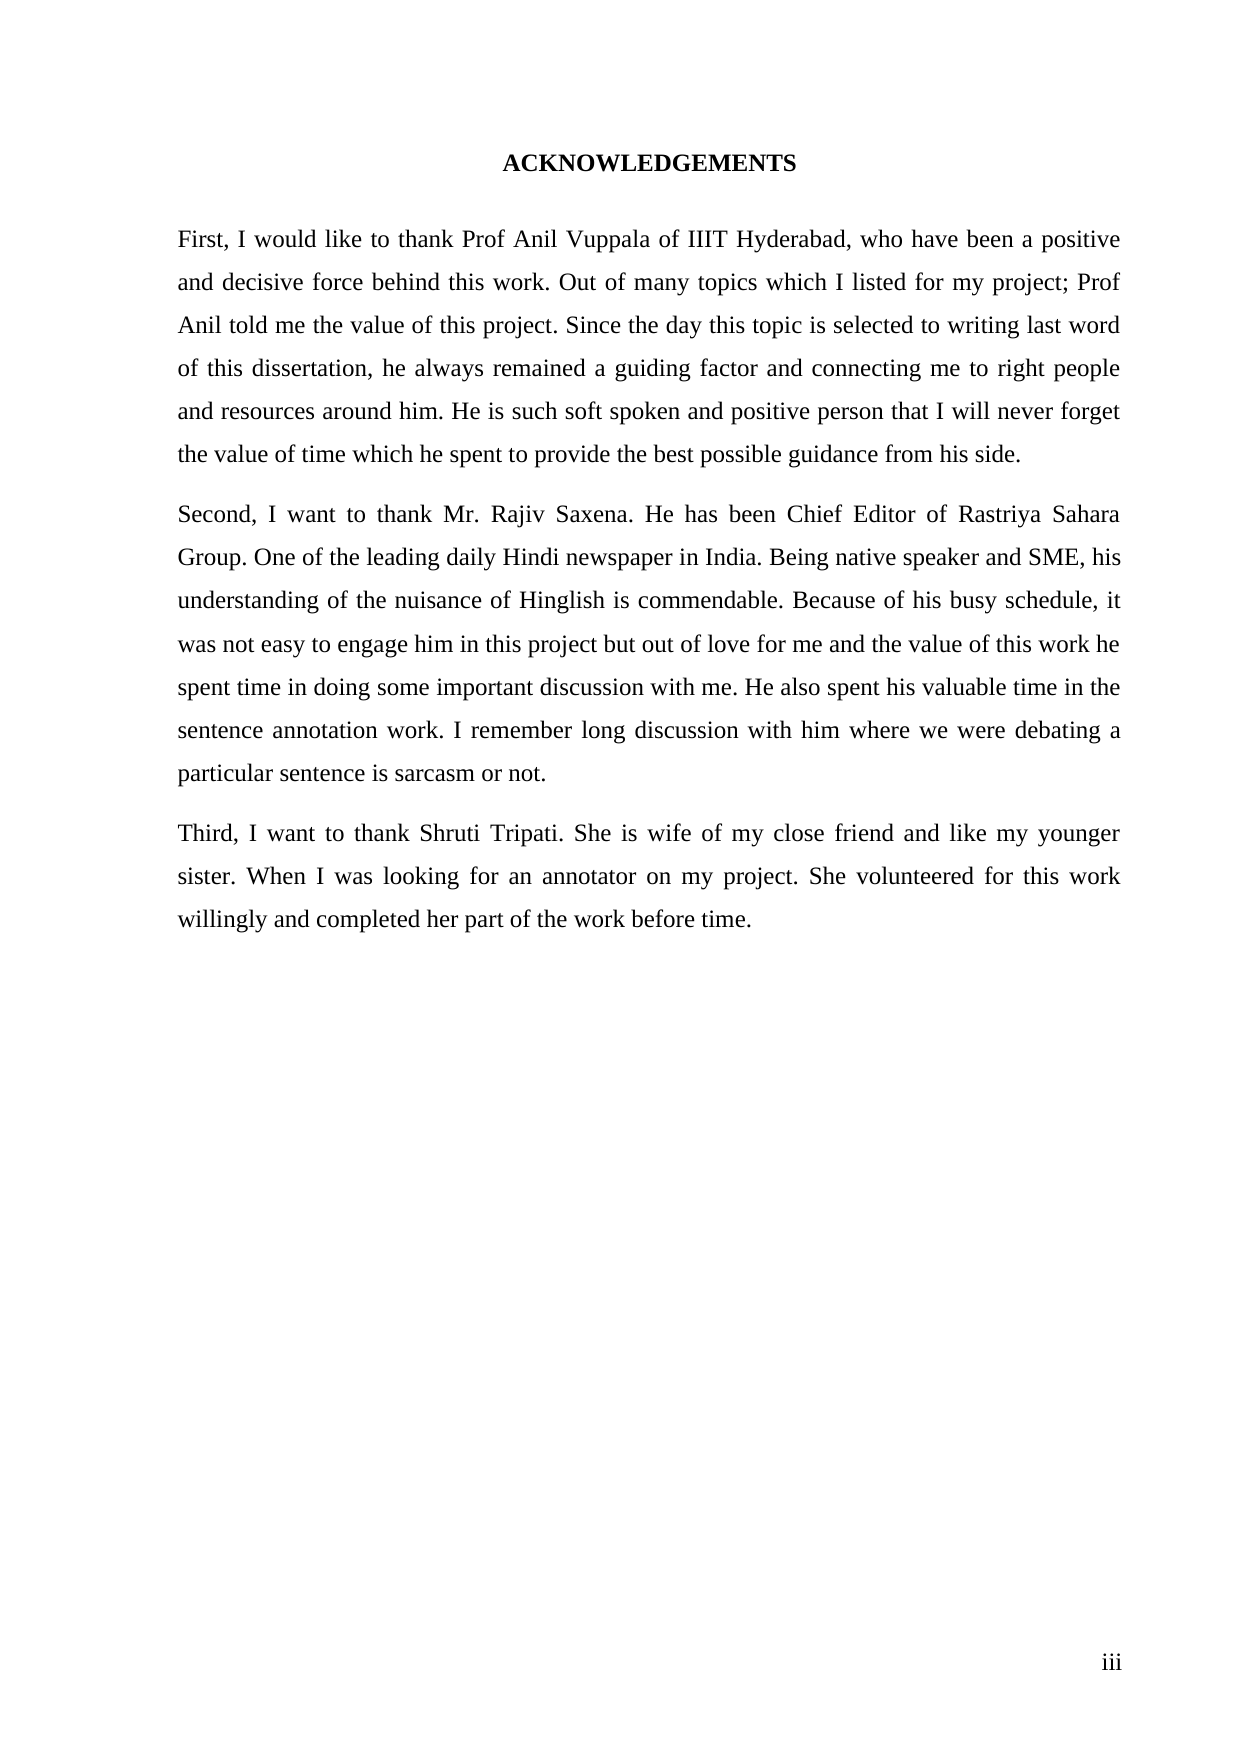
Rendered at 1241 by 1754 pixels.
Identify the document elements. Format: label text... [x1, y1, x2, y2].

text Second, I want to thank Mr. Rajiv Saxena. He has been Chief Editor of Rastriya Sahara Group. One of the leading daily Hindi newspaper in India. Being native speaker and SME, his understanding of the nuisance of Hinglish is commendable. Because of his busy schedule, it was not easy to engage him in this project but out of love for me and the value of this work he spent time in doing some important discussion with me. He also spent his valuable time in the sentence annotation work. I remember long discussion with him where we were debating a particular sentence is sarcasm or not. [177, 499, 1122, 787]
subtitle Acknowledgements [177, 148, 1122, 176]
text First, I would like to thank Prof Anil Vuppala of IIIT Hyderabad, who have been a positive and decisive force behind this work. Out of many topics which I listed for my project; Prof Anil told me the value of this project. Since the day this topic is selected to writing last word of this dissertation, he always remained a guiding factor and connecting me to right people and resources around him. He is such soft spoken and positive person that I will never forget the value of time which he spent to provide the best possible guidance from his side. [177, 224, 1122, 468]
text Third, I want to thank Shruti Tripati. She is wife of my close friend and like my younger sister. When I was looking for an annotator on my project. She volunteered for this work willingly and completed her part of the work before time. [177, 818, 1122, 933]
